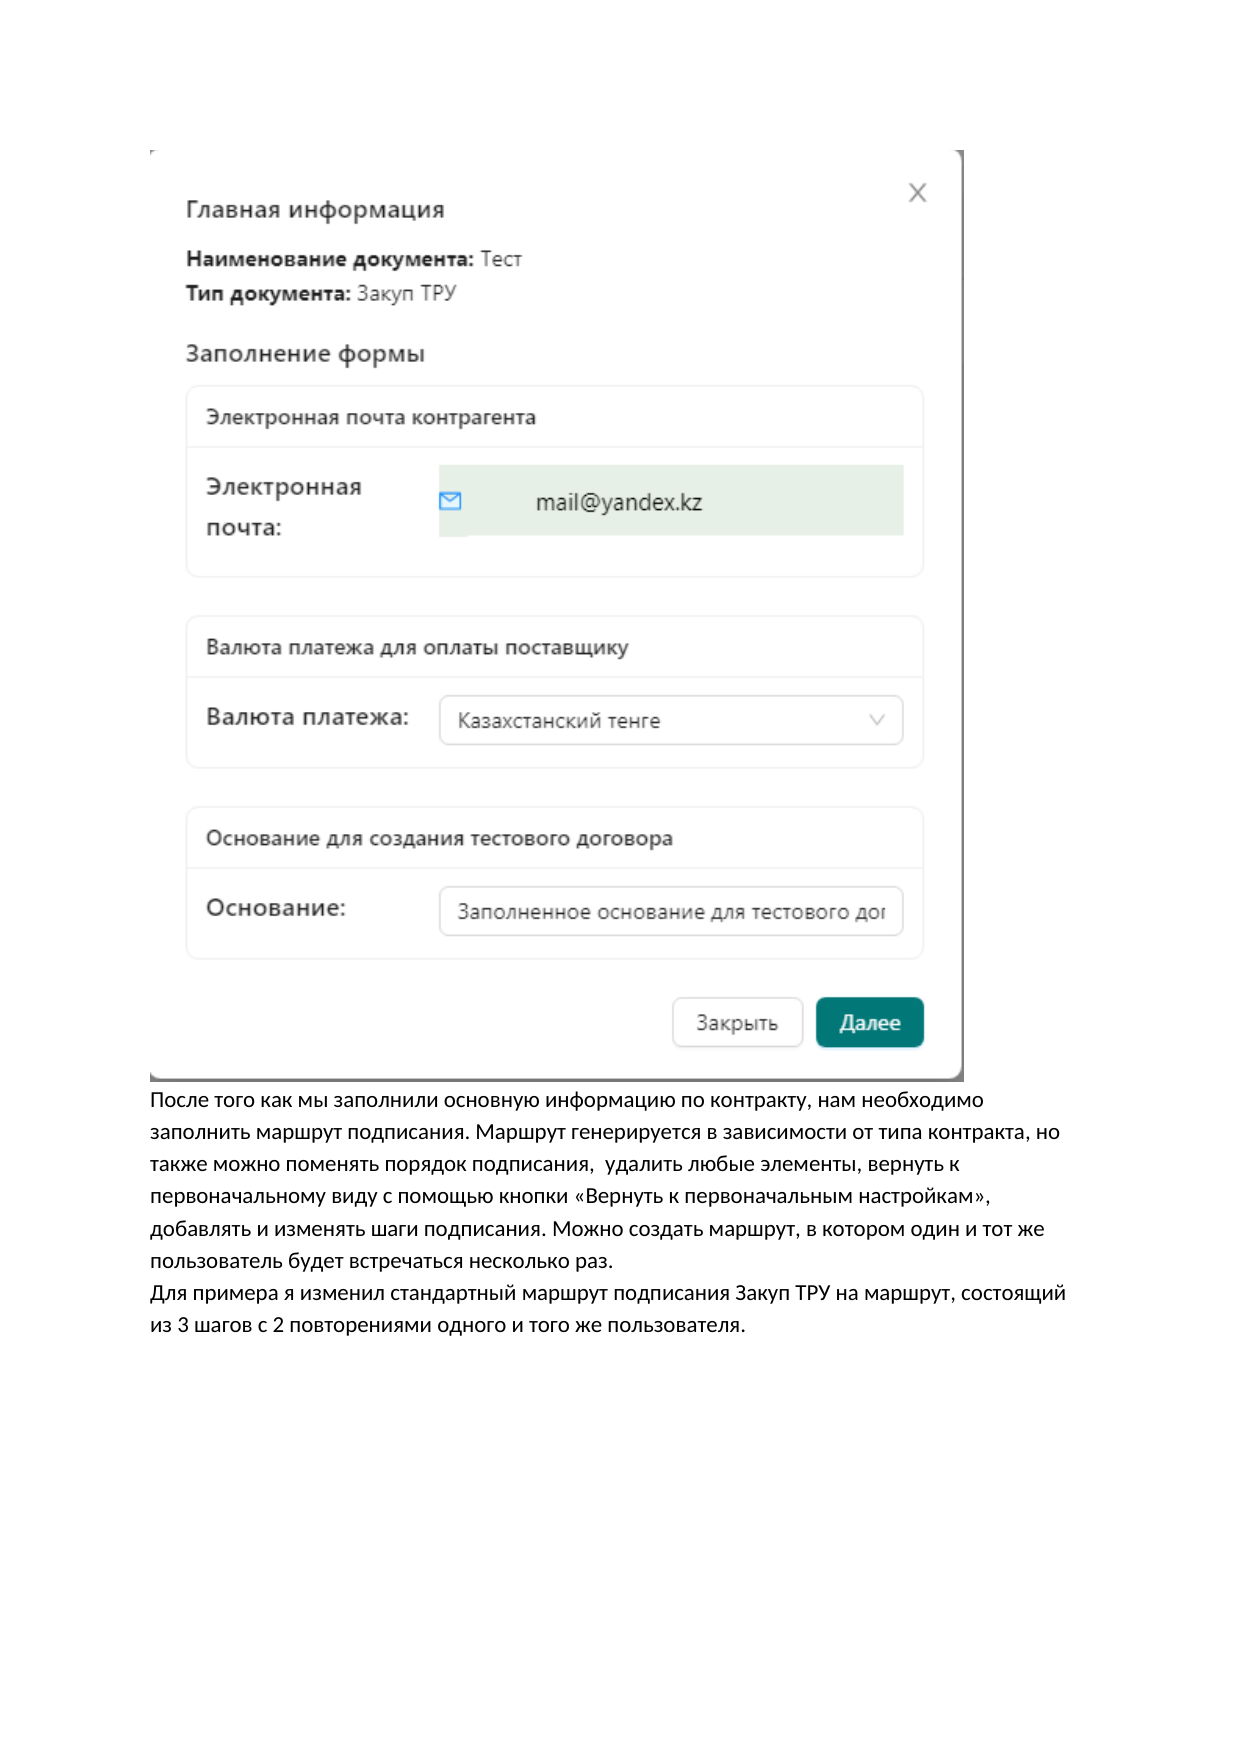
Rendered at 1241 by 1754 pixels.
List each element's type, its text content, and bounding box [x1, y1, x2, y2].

text Для примера я изменил стандартный маршрут подписания Закуп ТРУ на маршрут, состоящий из 3 шагов с 2 повторениями одного и того же пользователя. [150, 1278, 1090, 1338]
picture [150, 150, 964, 1082]
text После того как мы заполнили основную информацию по контракту, нам необходимо заполнить маршрут подписания. Маршрут генерируется в зависимости от типа контракта, но также можно поменять порядок подписания, удалить любые элементы, вернуть к первоначальному виду с помощью кнопки «Вернуть к первоначальным настройкам», добавлять и изменять шаги подписания. Можно создать маршрут, в котором один и тот же пользователь будет встречаться несколько раз. [150, 1085, 1090, 1274]
